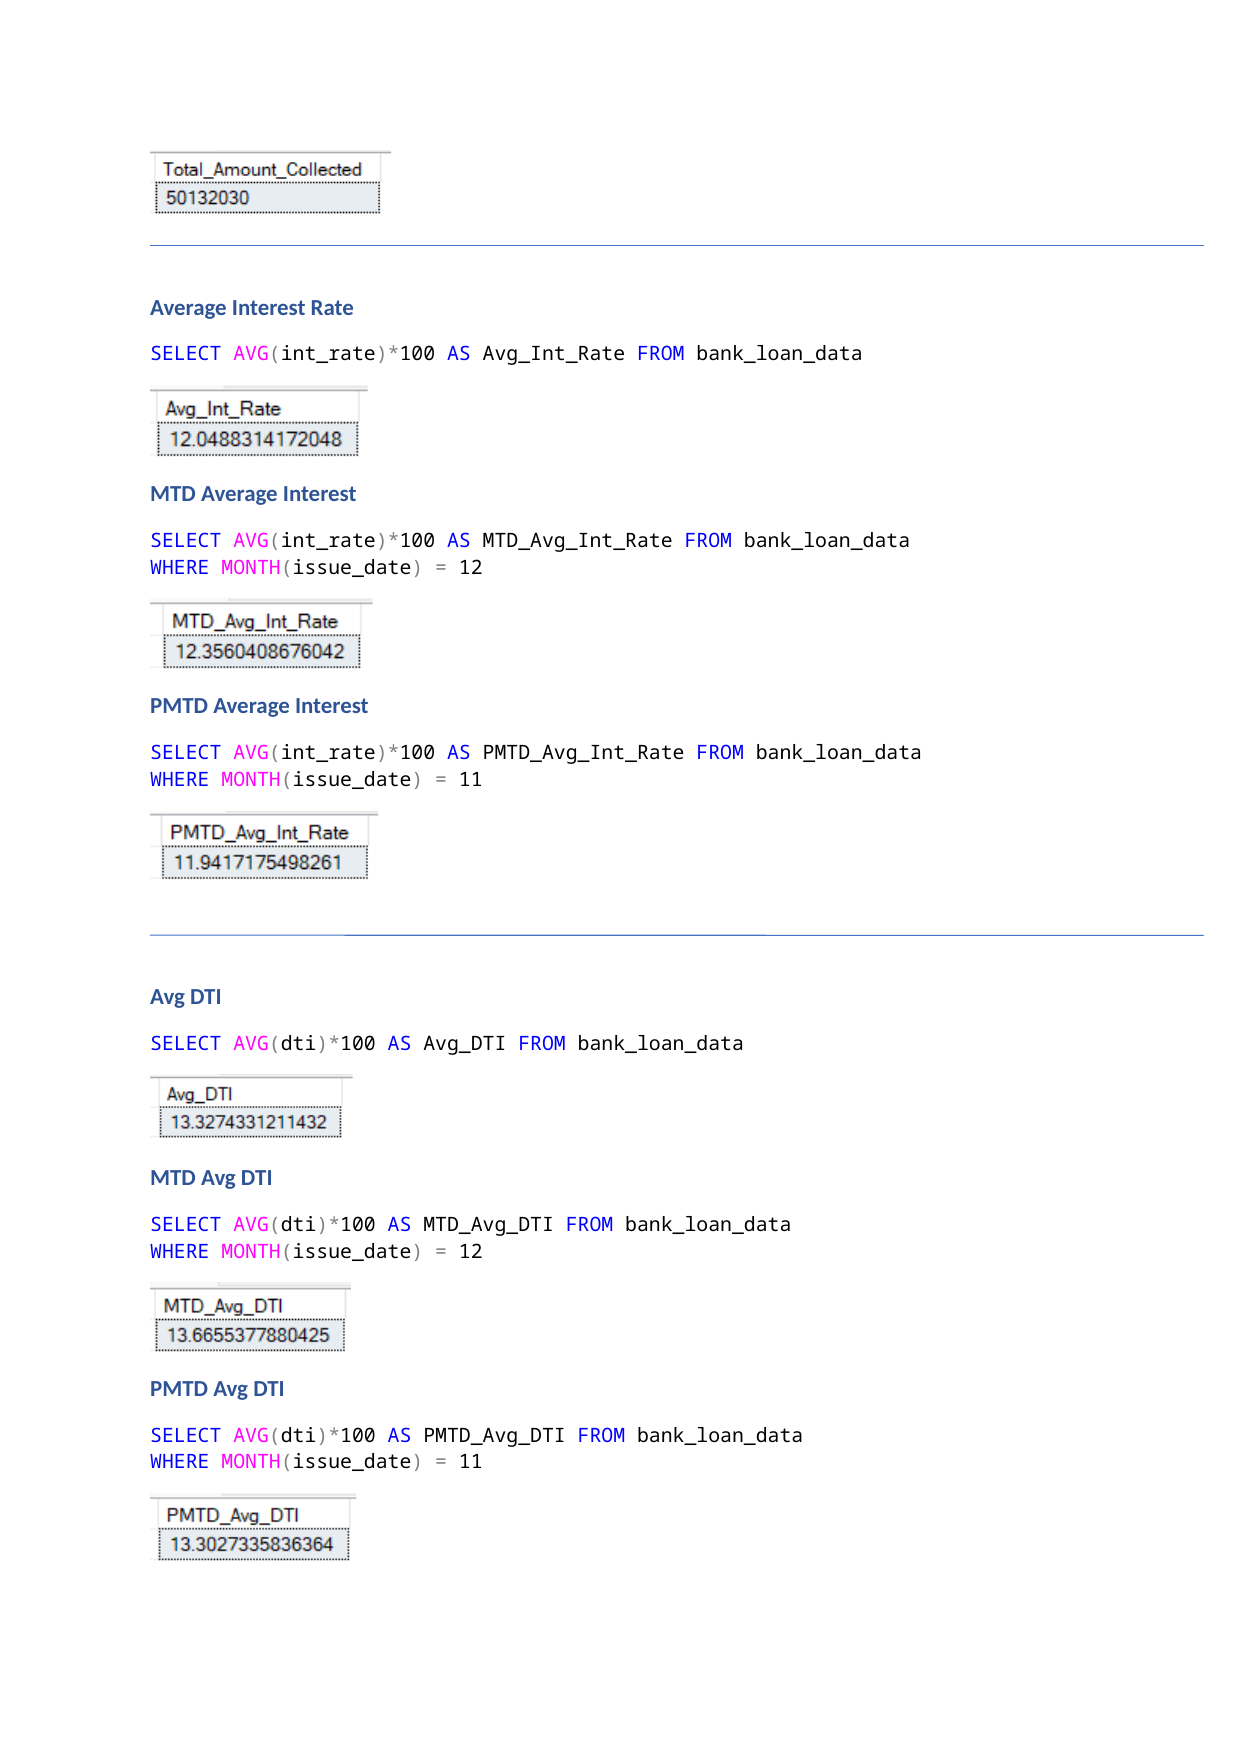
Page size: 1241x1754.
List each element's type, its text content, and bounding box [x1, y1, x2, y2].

text Average Interest Rate [150, 293, 1090, 321]
text SELECT AVG(dti)*100 AS Avg_DTI FROM bank_loan_data [150, 1029, 1090, 1056]
picture [150, 811, 379, 887]
picture [150, 1493, 357, 1565]
text WHERE MONTH(issue_date) = 11 [150, 765, 1090, 792]
text MTD Avg DTI [150, 1163, 1090, 1191]
picture [150, 150, 392, 227]
text WHERE MONTH(issue_date) = 12 [150, 553, 1090, 580]
text Avg DTI [150, 982, 1090, 1010]
picture [150, 385, 368, 461]
picture [150, 598, 373, 673]
text SELECT AVG(dti)*100 AS PMTD_Avg_DTI FROM bank_loan_data [150, 1421, 1090, 1448]
text SELECT AVG(int_rate)*100 AS Avg_Int_Rate FROM bank_loan_data [150, 339, 1090, 367]
picture [150, 1074, 353, 1145]
text PMTD Average Interest [150, 692, 1090, 719]
text WHERE MONTH(issue_date) = 11 [150, 1448, 1090, 1475]
picture [150, 1282, 351, 1356]
text SELECT AVG(dti)*100 AS MTD_Avg_DTI FROM bank_loan_data [150, 1210, 1090, 1237]
text SELECT AVG(int_rate)*100 AS PMTD_Avg_Int_Rate FROM bank_loan_data [150, 738, 1090, 765]
text PMTD Avg DTI [150, 1374, 1090, 1402]
text SELECT AVG(int_rate)*100 AS MTD_Avg_Int_Rate FROM bank_loan_data [150, 526, 1090, 553]
text WHERE MONTH(issue_date) = 12 [150, 1237, 1090, 1264]
text MTD Average Interest [150, 479, 1090, 507]
